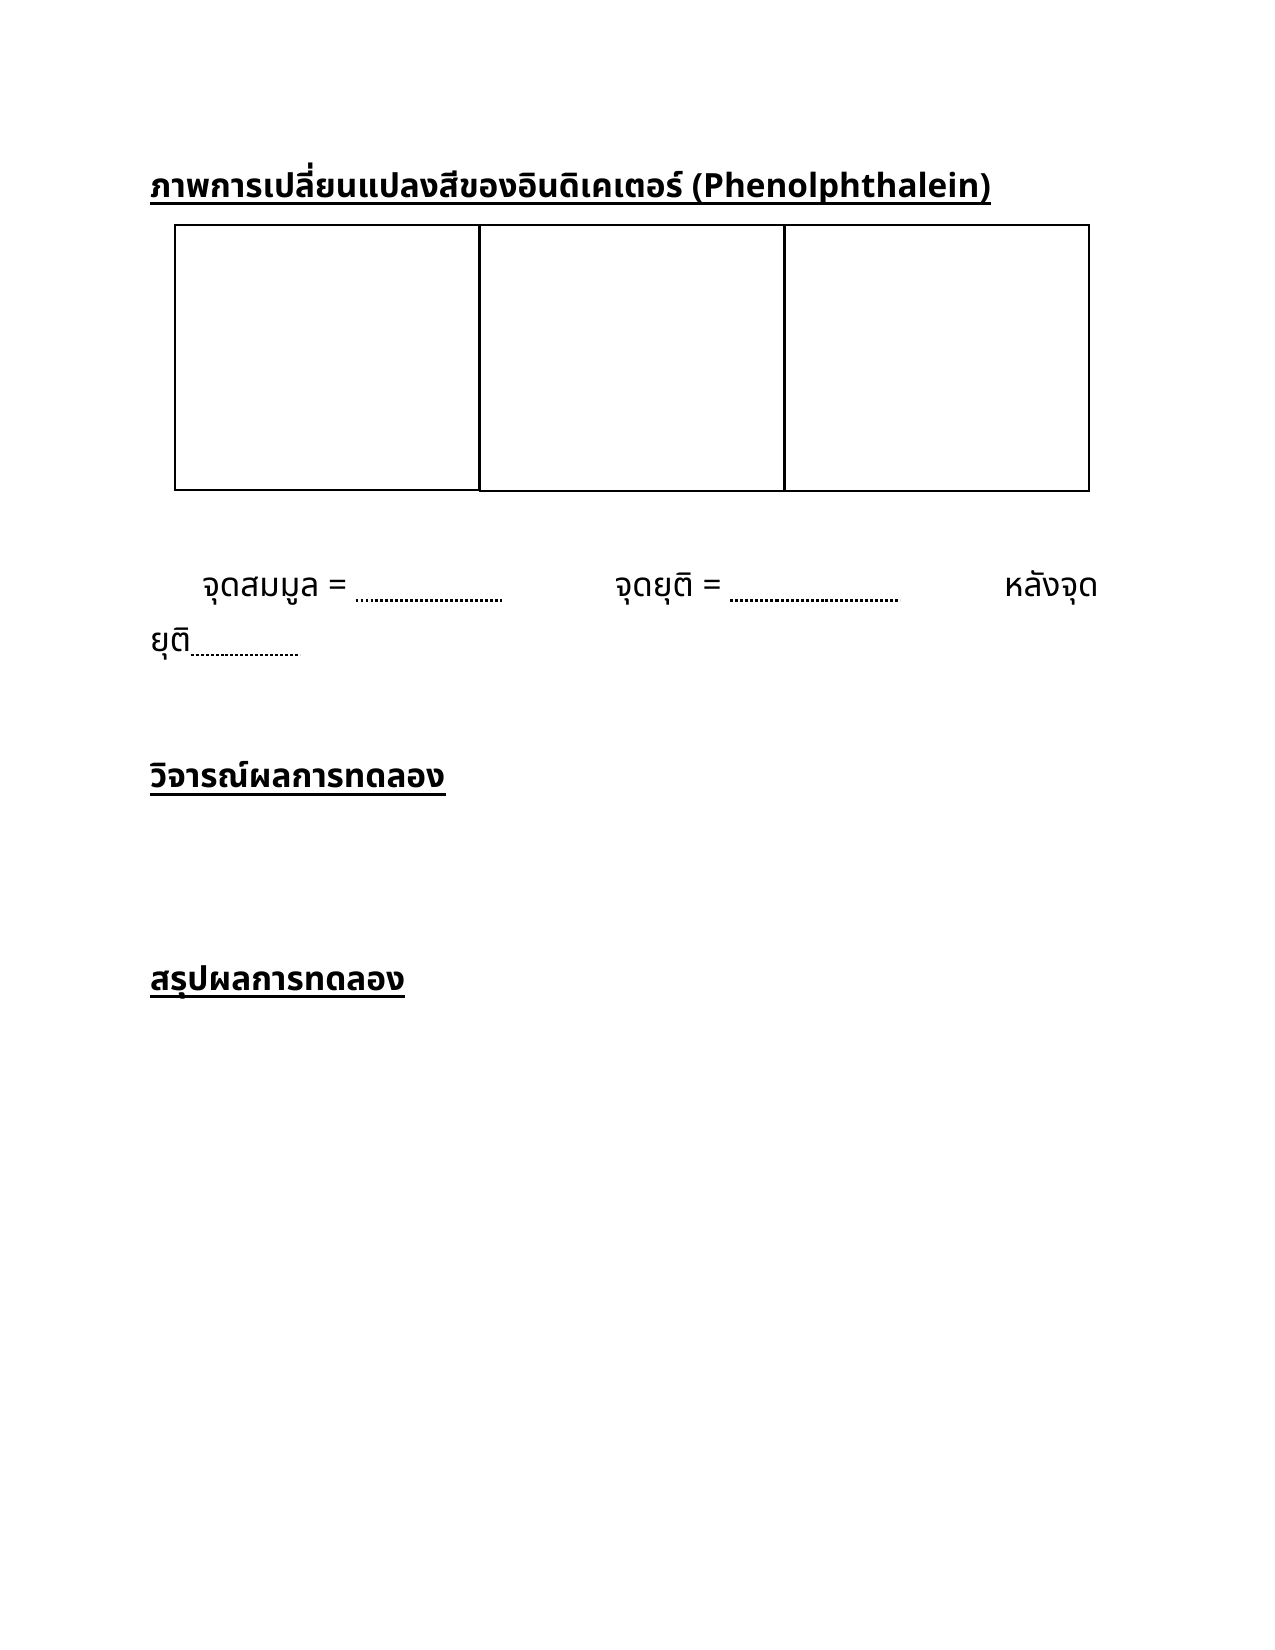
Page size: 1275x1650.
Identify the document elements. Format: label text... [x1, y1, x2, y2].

text ภาพการเปลี่ยนแปลงสีของอินดิเคเตอร์ (Phenolphthalein) [150, 162, 1125, 212]
text สรุปผลการทดลอง [150, 955, 1125, 1005]
text วิจารณ์ผลการทดลอง [150, 752, 1125, 803]
text จุดสมมูล = จุดยุติ = หลังจุดยุติ [150, 561, 1125, 666]
